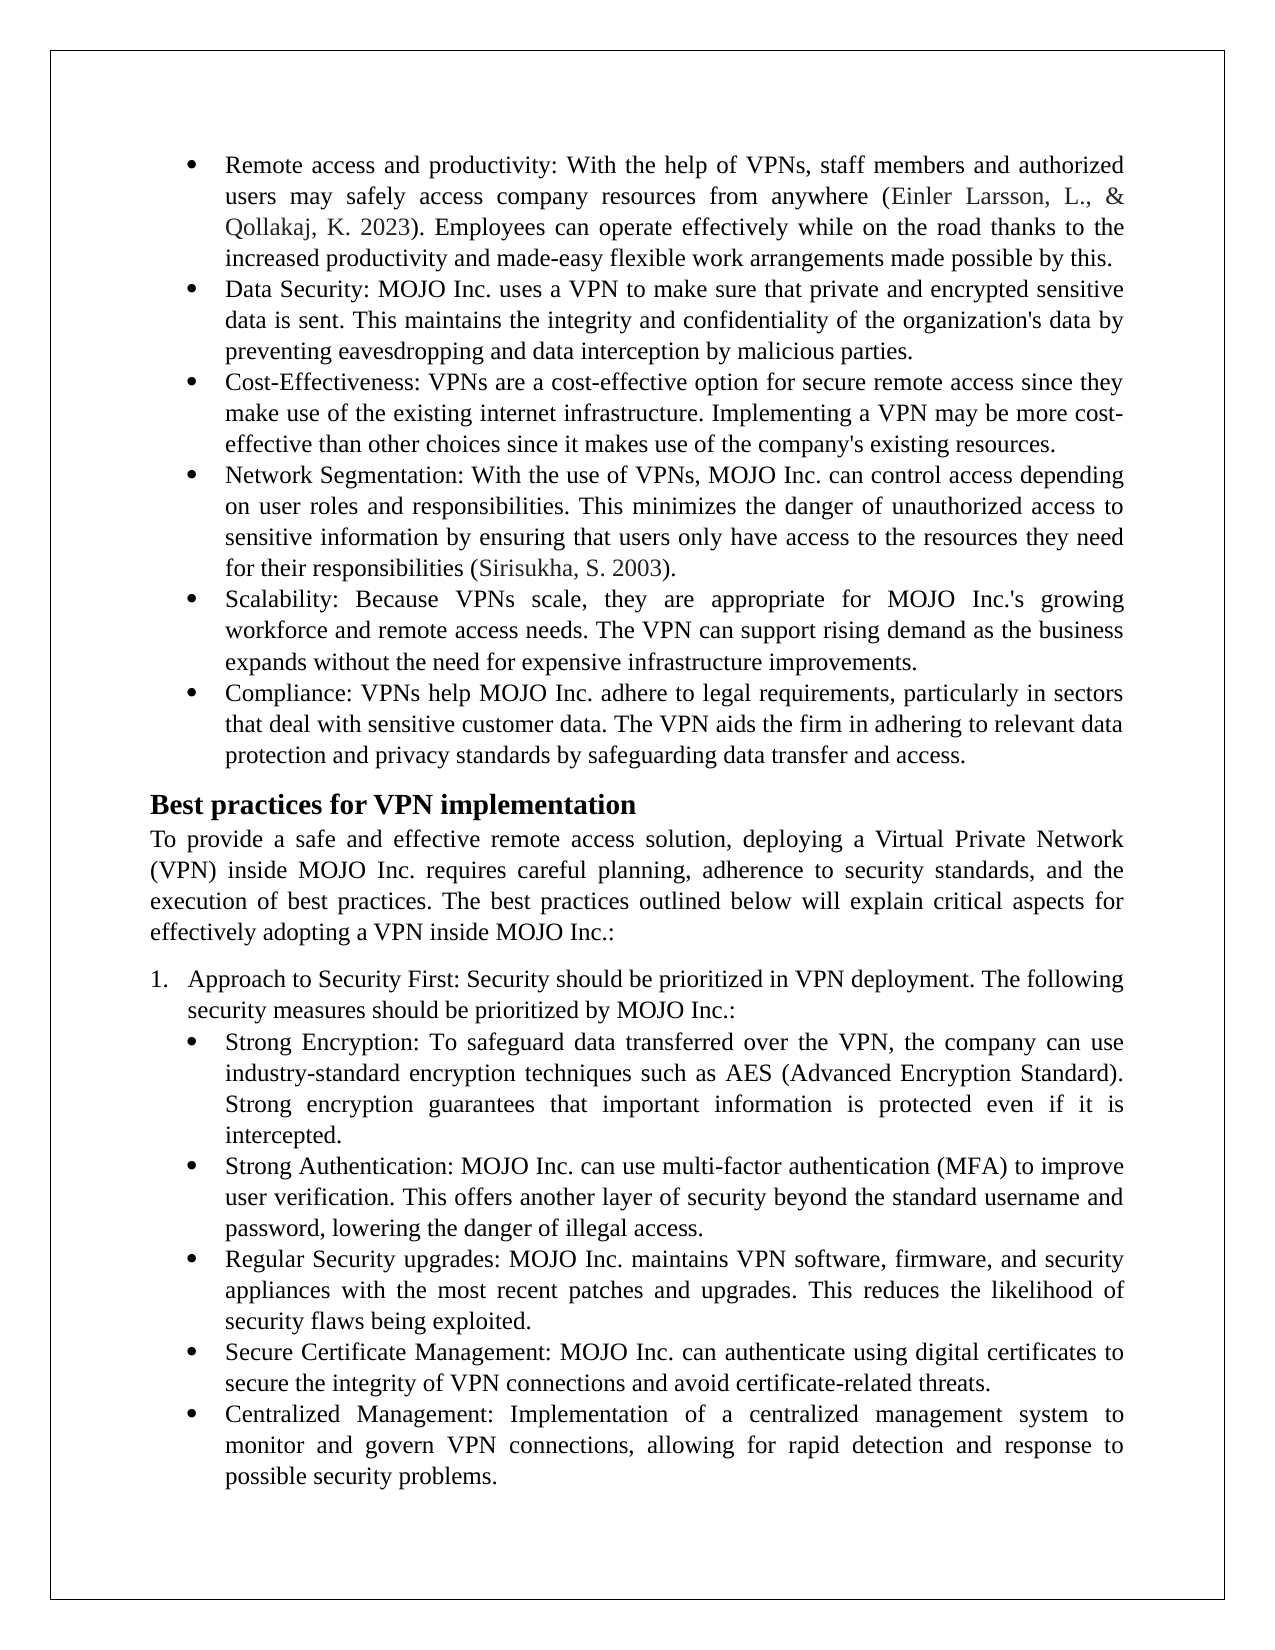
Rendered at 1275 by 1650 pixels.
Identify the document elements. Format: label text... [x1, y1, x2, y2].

list Compliance: VPNs help MOJO Inc. adhere to legal requirements, particularly in sectors that deal with sensitive customer data. The VPN aids the firm in adhering to relevant data protection and privacy standards by safeguarding data transfer and access. [187, 678, 1125, 768]
list Regular Security upgrades: MOJO Inc. maintains VPN software, firmware, and security appliances with the most recent patches and upgrades. This reduces the likelihood of security flaws being exploited. [187, 1244, 1125, 1335]
list Cost-Effectiveness: VPNs are a cost-effective option for secure remote access since they make use of the existing internet infrastructure. Implementing a VPN may be more cost-effective than other choices since it makes use of the company's existing resources. [187, 367, 1125, 458]
list Strong Encryption: To safeguard data transferred over the VPN, the company can use industry-standard encryption techniques such as AES (Advanced Encryption Standard). Strong encryption guarantees that important information is protected even if it is intercepted. [187, 1027, 1125, 1148]
list Data Security: MOJO Inc. uses a VPN to make sure that private and encrypted sensitive data is sent. This maintains the integrity and confidentiality of the organization's data by preventing eavesdropping and data interception by malicious parties. [187, 274, 1125, 365]
list Network Segmentation: With the use of VPNs, MOJO Inc. can control access depending on user roles and responsibilities. This minimizes the danger of unauthorized access to sensitive information by ensuring that users only have access to the resources they need for their responsibilities (Sirisukha, S. 2003). [187, 460, 1125, 582]
text To provide a safe and effective remote access solution, deploying a Virtual Private Network (VPN) inside MOJO Inc. requires careful planning, adherence to security standards, and the execution of best practices. The best practices outlined below will explain critical aspects for effectively adopting a VPN inside MOJO Inc.: [150, 824, 1125, 946]
list Strong Authentication: MOJO Inc. can use multi-factor authentication (MFA) to improve user verification. This offers another layer of security beyond the standard username and password, lowering the danger of illegal access. [187, 1151, 1125, 1242]
list Remote access and productivity: With the help of VPNs, staff members and authorized users may safely access company resources from anywhere (Einler Larsson, L., & Qollakaj, K. 2023). Employees can operate effectively while on the road thanks to the increased productivity and made-easy flexible work arrangements made possible by this. [187, 150, 1125, 272]
list Approach to Security First: Security should be prioritized in VPN deployment. The following security measures should be prioritized by MOJO Inc.: [150, 964, 1125, 1024]
list Secure Certificate Management: MOJO Inc. can authenticate using digital certificates to secure the integrity of VPN connections and avoid certificate-related threats. [187, 1337, 1125, 1397]
list Centralized Management: Implementation of a centralized management system to monitor and govern VPN connections, allowing for rapid detection and response to possible security problems. [187, 1399, 1125, 1490]
subtitle Best practices for VPN implementation [150, 787, 1125, 821]
list Scalability: Because VPNs scale, they are appropriate for MOJO Inc.'s growing workforce and remote access needs. The VPN can support rising demand as the business expands without the need for expensive infrastructure improvements. [187, 584, 1125, 675]
